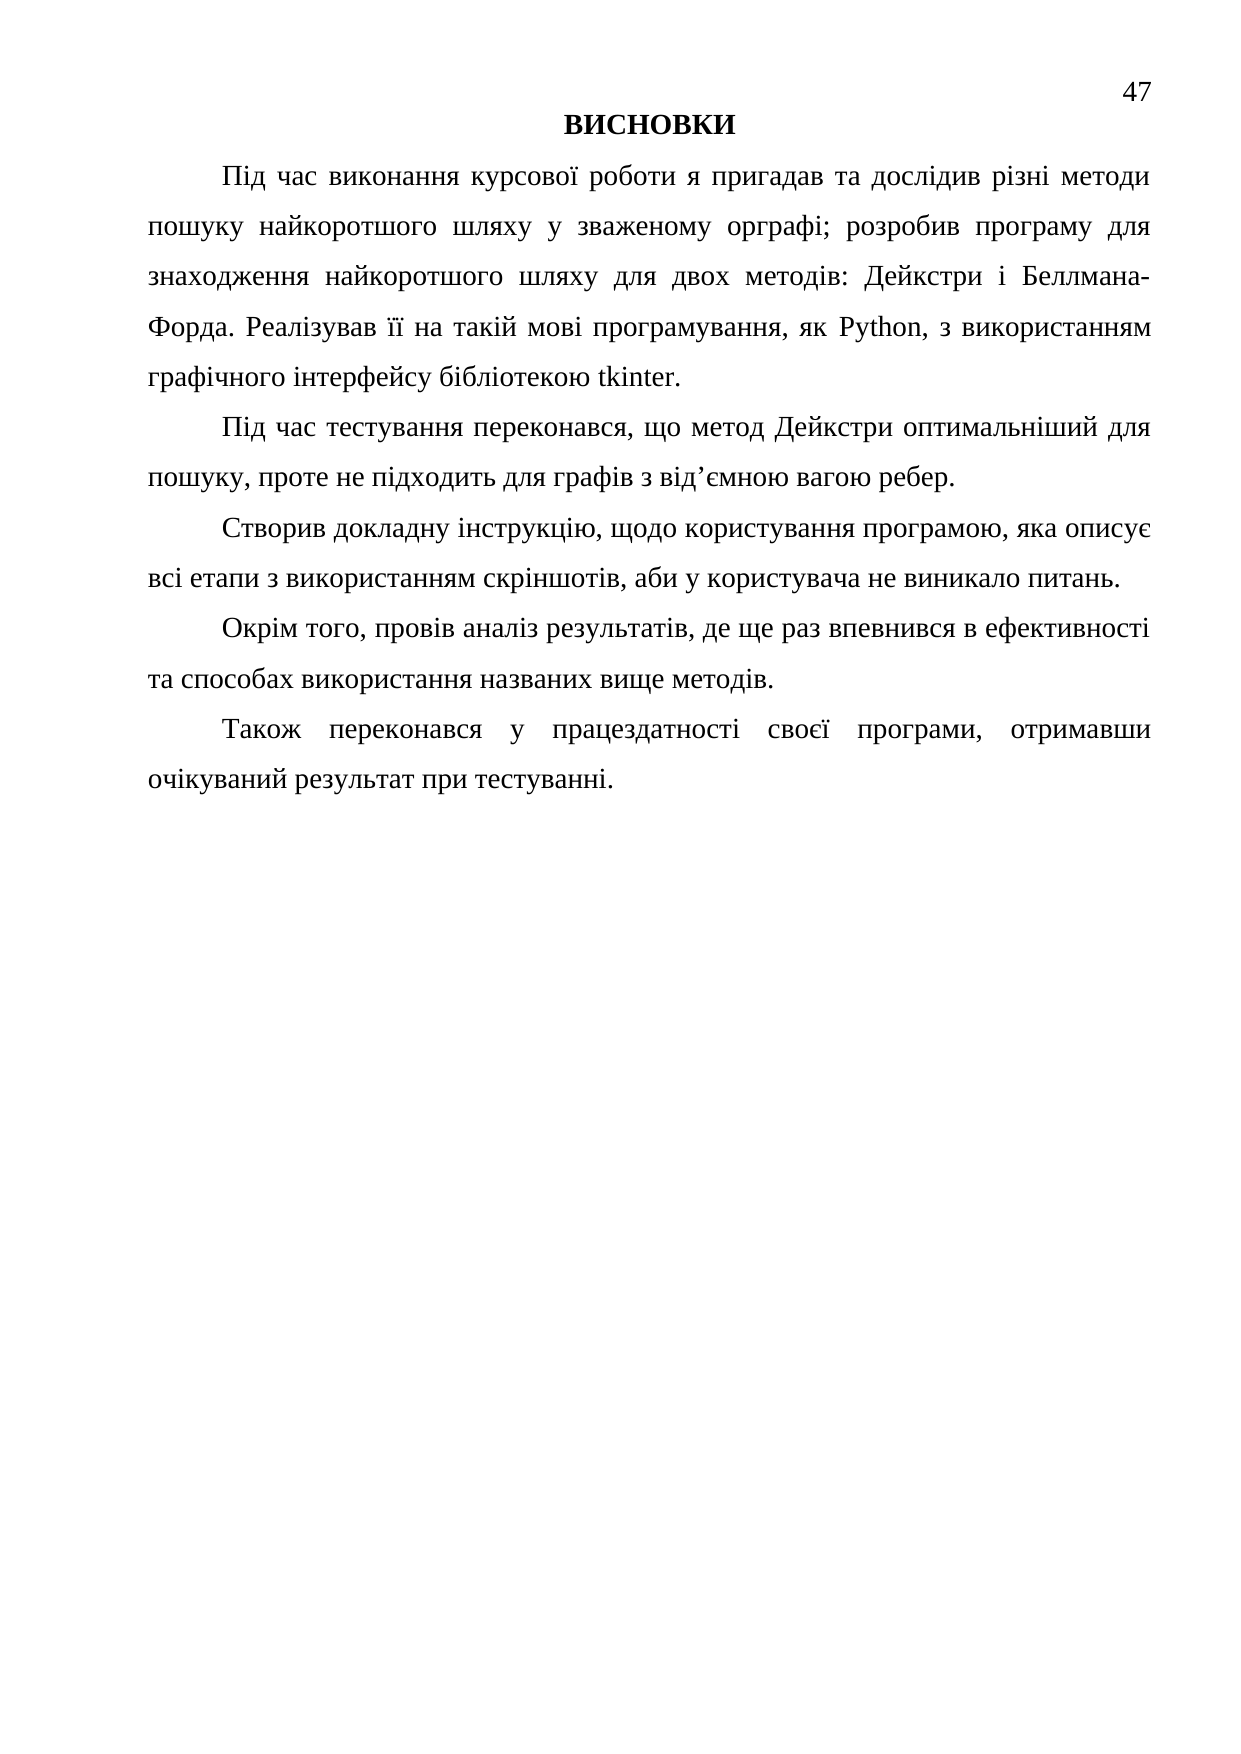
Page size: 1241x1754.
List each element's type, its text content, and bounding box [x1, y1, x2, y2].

text Під час тестування переконався, що метод Дейкстри оптимальніший для пошуку, проте не підходить для графів з від’ємною вагою ребер. [148, 409, 1152, 493]
text Створив докладну інструкцію, щодо користування програмою, яка описує всі етапи з використанням скріншотів, аби у користувача не виникало питань. [148, 510, 1152, 594]
text Окрім того, провів аналіз результатів, де ще раз впевнився в ефективності та способах використання названих вище методів. [148, 611, 1152, 694]
text Також переконався у працездатності своєї програми, отримавши очікуваний результат при тестуванні. [148, 711, 1152, 795]
text Висновки [148, 107, 1152, 141]
text Під час виконання курсової роботи я пригадав та дослідив різні методи пошуку найкоротшого шляху у зваженому орграфі; розробив програму для знаходження найкоротшого шляху для двох методів: Дейкстри і Беллмана-Форда. Реалізував її на такій мові програмування, як Python, з використанням графічного інтерфейсу бібліотекою tkinter. [148, 158, 1152, 392]
